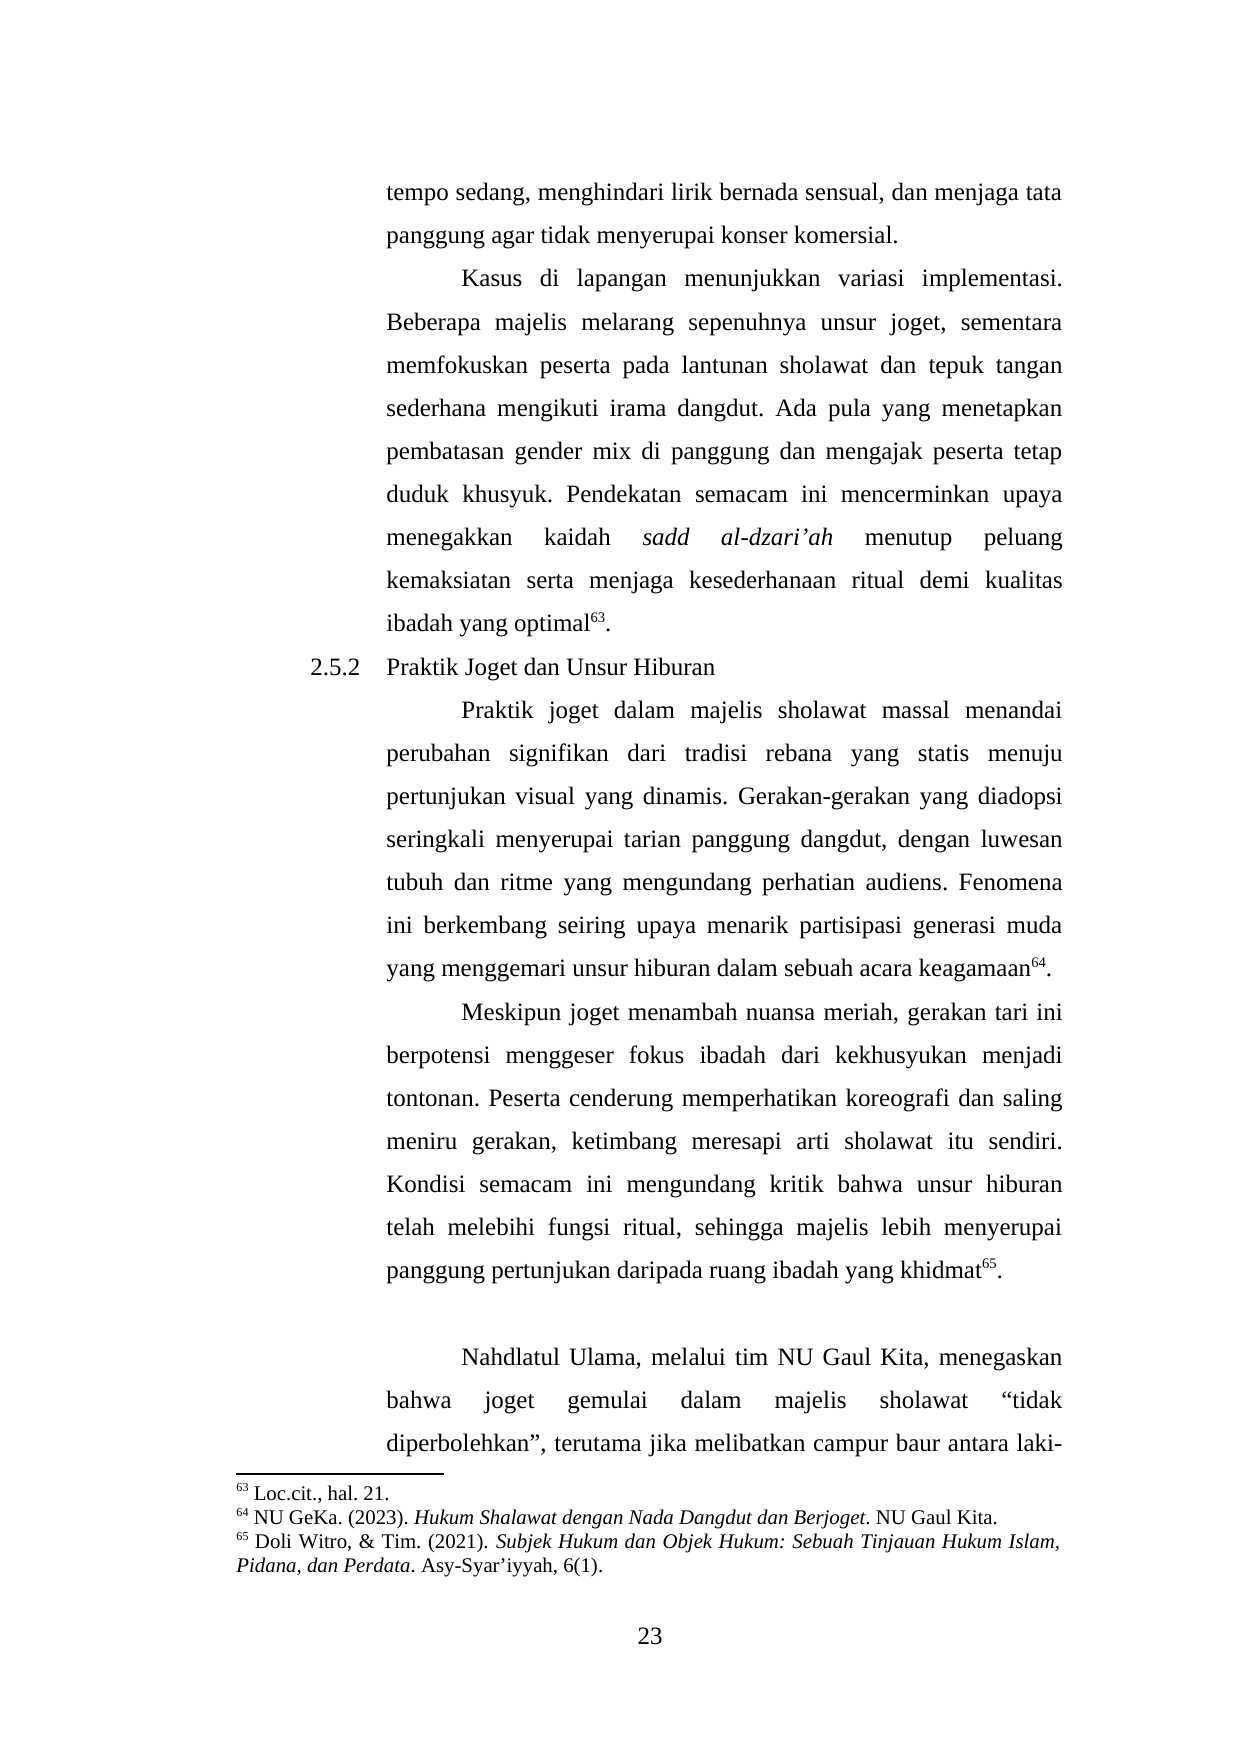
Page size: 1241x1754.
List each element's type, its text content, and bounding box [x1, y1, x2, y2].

subtitle Praktik Joget dan Unsur Hiburan [310, 652, 1063, 680]
text Meskipun joget menambah nuansa meriah, gerakan tari ini berpotensi menggeser fokus ibadah dari kekhusyukan menjadi tontonan. Peserta cenderung memperhatikan koreografi dan saling meniru gerakan, ketimbang meresapi arti sholawat itu sendiri. Kondisi semacam ini mengundang kritik bahwa unsur hiburan telah melebihi fungsi ritual, sehingga majelis lebih menyerupai panggung pertunjukan daripada ruang ibadah yang khidmat. [386, 997, 1063, 1284]
text Praktik joget dalam majelis sholawat massal menandai perubahan signifikan dari tradisi rebana yang statis menuju pertunjukan visual yang dinamis. Gerakan-gerakan yang diadopsi seringkali menyerupai tarian panggung dangdut, dengan luwesan tubuh dan ritme yang mengundang perhatian audiens. Fenomena ini berkembang seiring upaya menarik partisipasi generasi muda yang menggemari unsur hiburan dalam sebuah acara keagamaan. [386, 695, 1063, 982]
text Kasus di lapangan menunjukkan variasi implementasi. Beberapa majelis melarang sepenuhnya unsur joget, sementara memfokuskan peserta pada lantunan sholawat dan tepuk tangan sederhana mengikuti irama dangdut. Ada pula yang menetapkan pembatasan gender mix di panggung dan mengajak peserta tetap duduk khusyuk. Pendekatan semacam ini mencerminkan upaya menegakkan kaidah sadd al-dzari’ah menutup peluang kemaksiatan serta menjaga kesederhanaan ritual demi kualitas ibadah yang optimal. [386, 263, 1063, 637]
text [386, 177, 1063, 249]
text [386, 1342, 1063, 1457]
